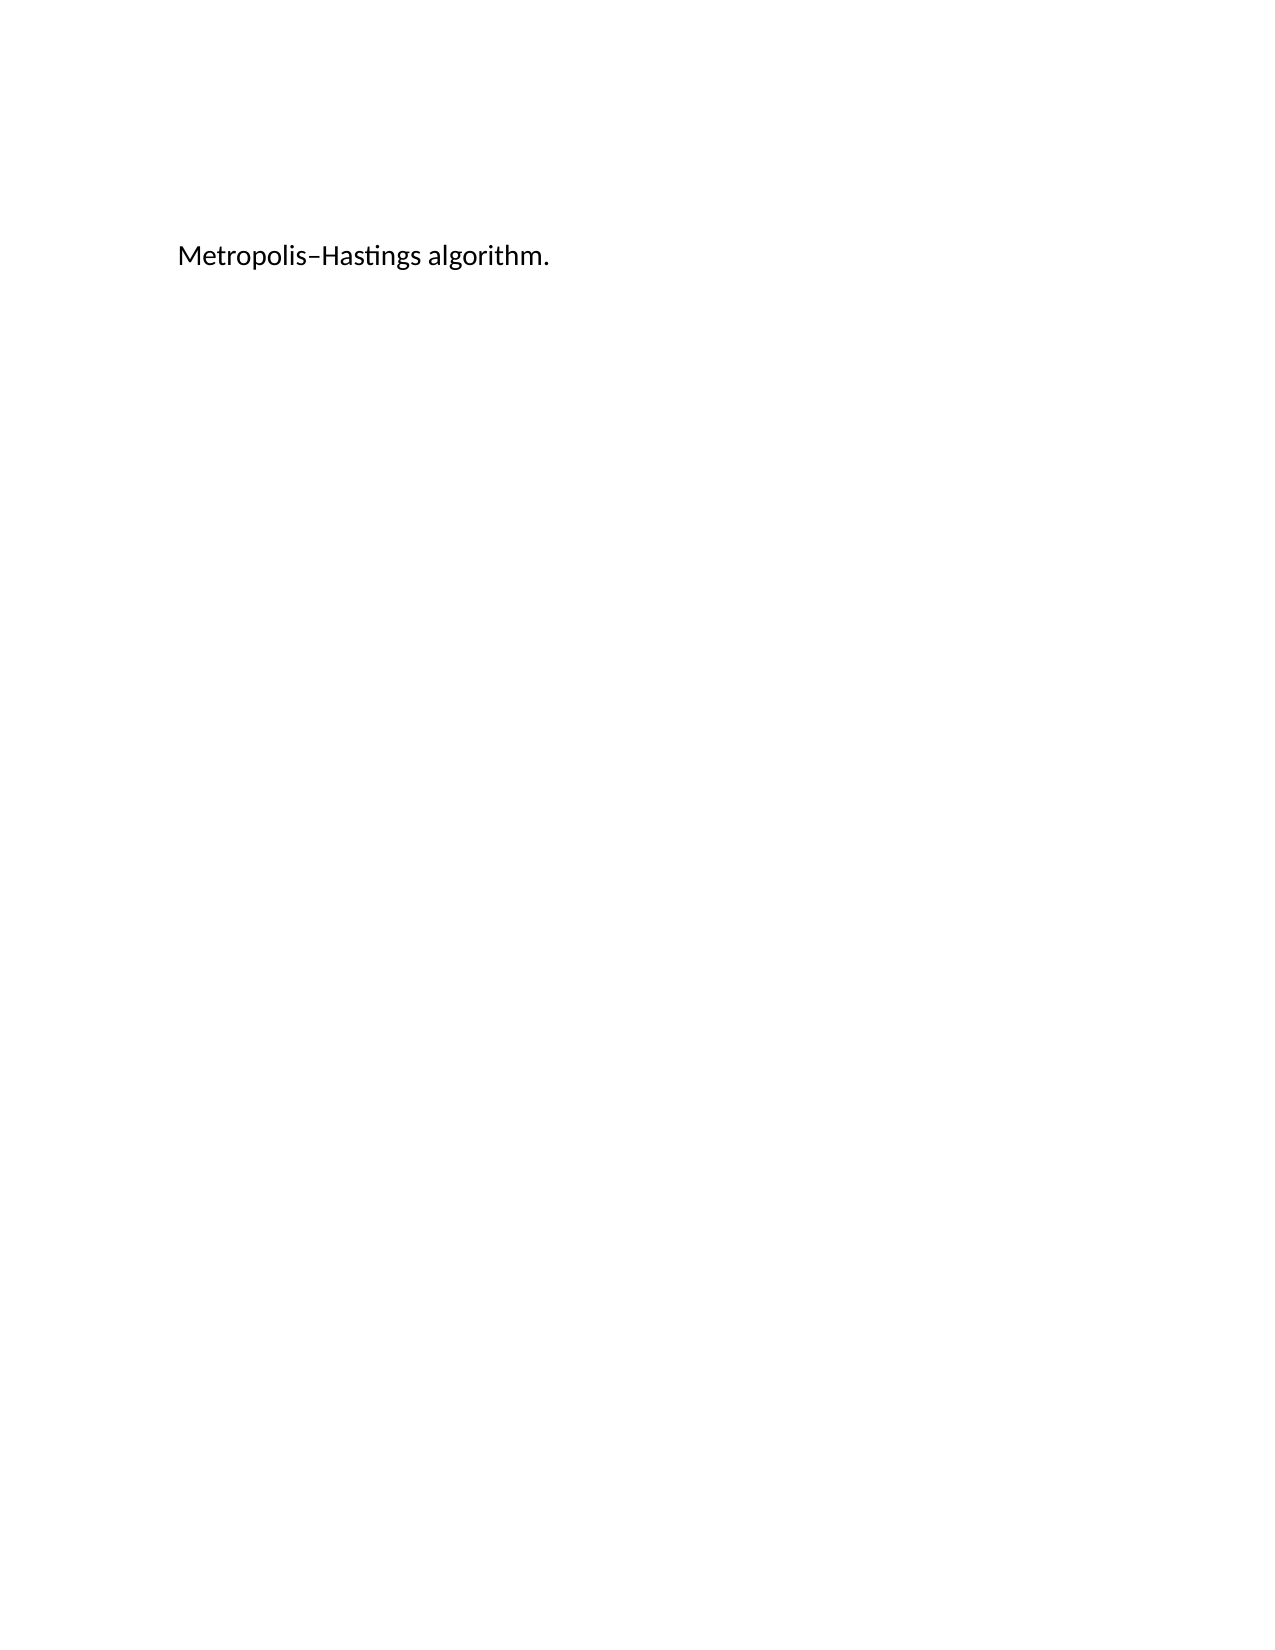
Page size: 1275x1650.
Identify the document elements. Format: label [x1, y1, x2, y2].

text [177, 222, 1098, 287]
